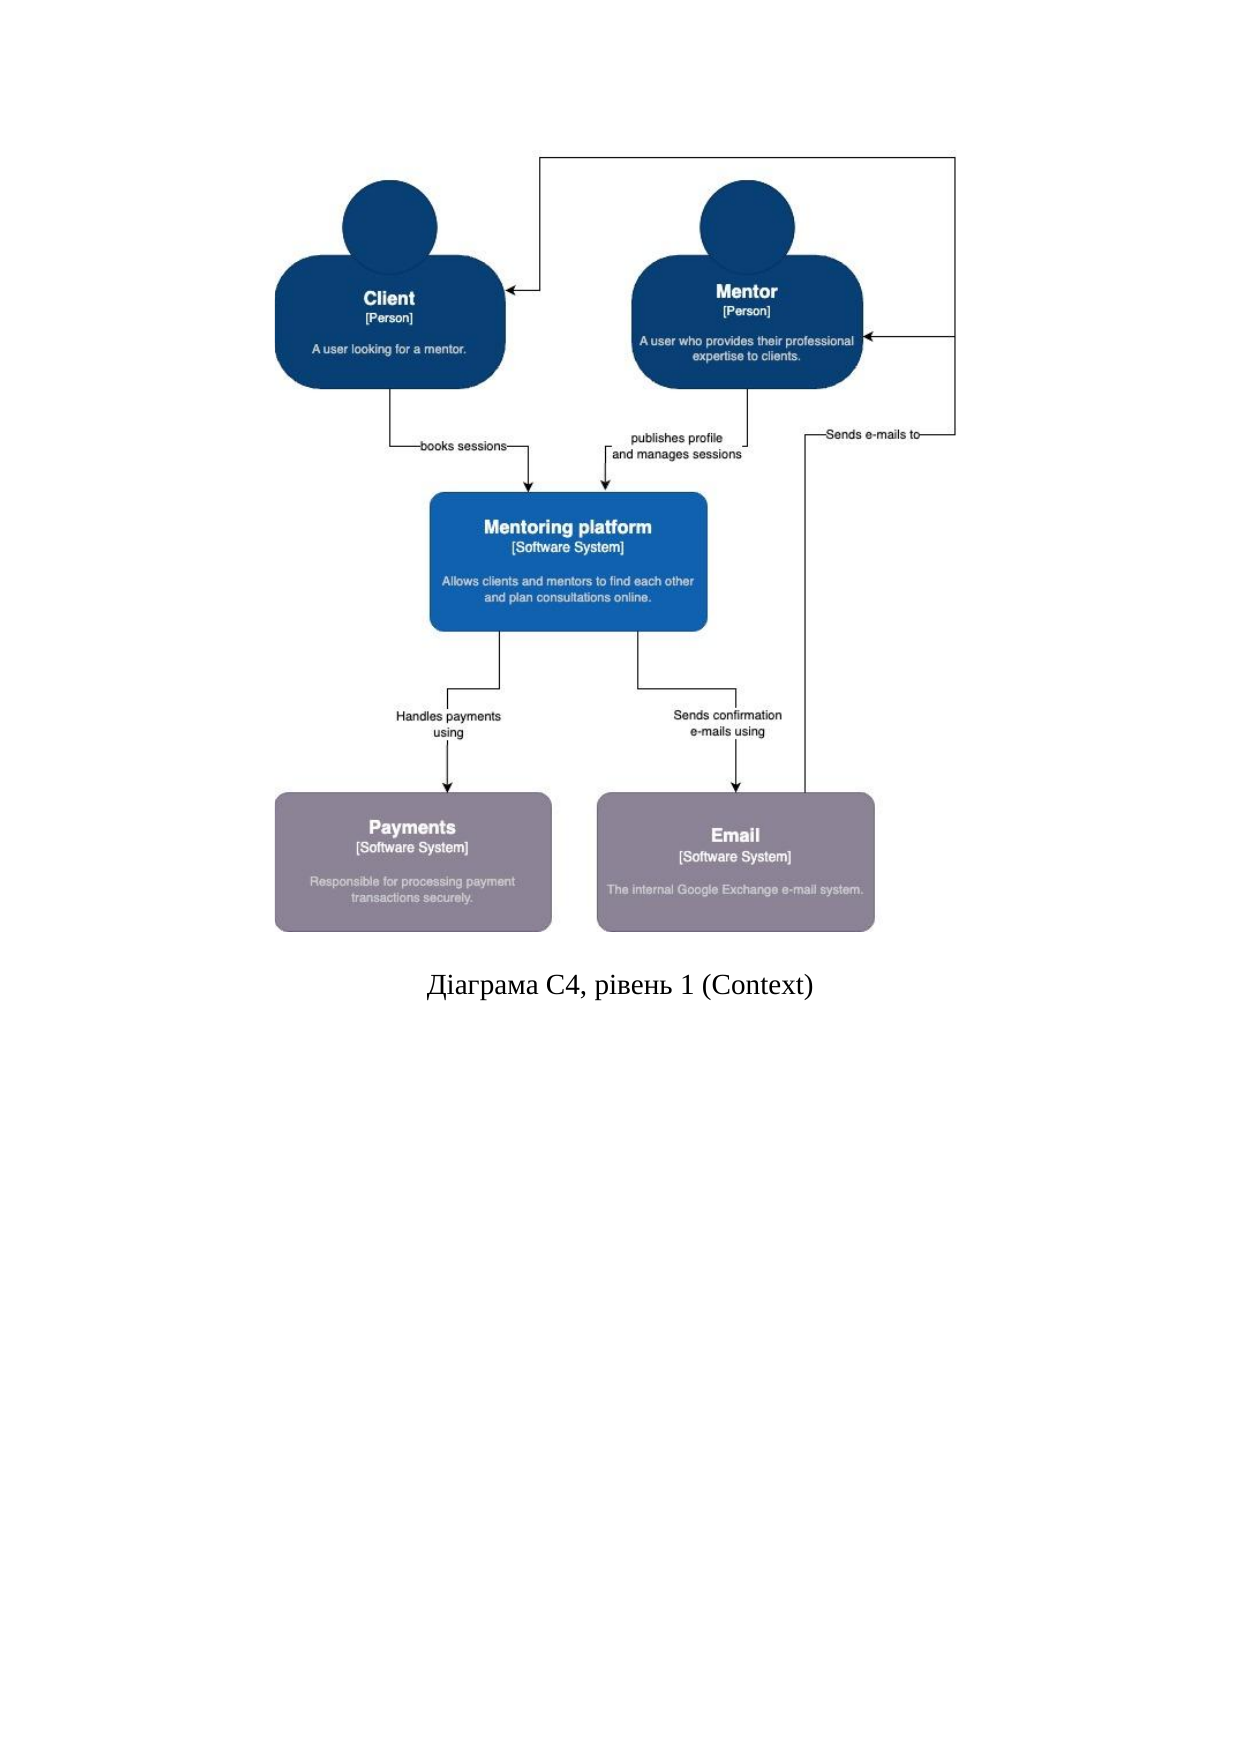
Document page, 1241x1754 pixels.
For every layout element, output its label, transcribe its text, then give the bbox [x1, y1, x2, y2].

picture [274, 150, 966, 932]
text Діаграма С4, рівень 1 (Context) [150, 967, 1090, 1000]
